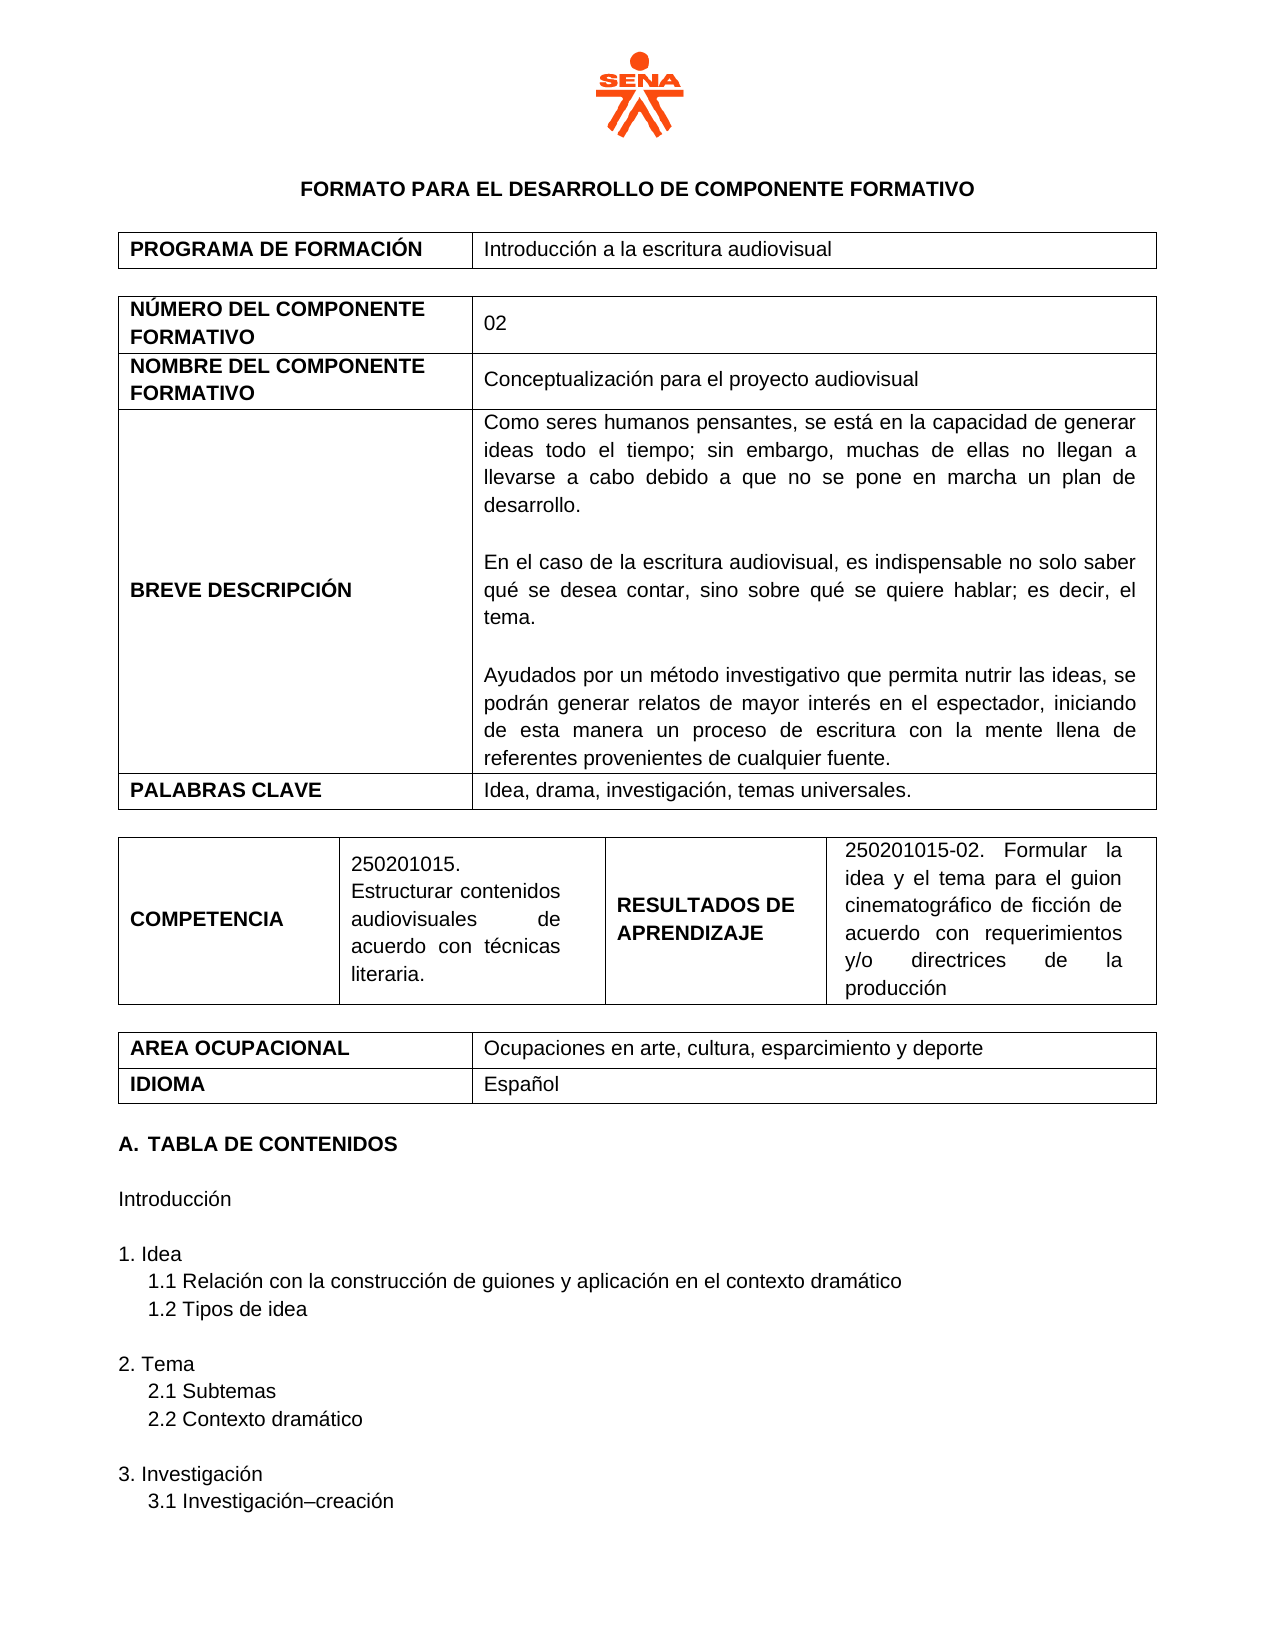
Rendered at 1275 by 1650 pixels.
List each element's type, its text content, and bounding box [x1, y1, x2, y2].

table_header NÚMERO DEL COMPONENTE FORMATIVO [119, 297, 472, 352]
table_header RESULTADOS DE APRENDIZAJE [606, 838, 826, 1003]
table_header 250201015. Estructurar contenidos audiovisuales de acuerdo con técnicas literaria. [340, 838, 605, 1003]
table_cell BREVE DESCRIPCIÓN [119, 410, 472, 773]
table_cell Español [473, 1069, 1156, 1103]
text 2. Tema [118, 1351, 1157, 1375]
table_header AREA OCUPACIONAL [119, 1033, 472, 1067]
text 1. Idea [118, 1241, 1157, 1265]
table_header 02 [473, 297, 1156, 352]
table_header Introducción a la escritura audiovisual [473, 233, 1156, 268]
table_cell NOMBRE DEL COMPONENTE FORMATIVO [119, 354, 472, 409]
table_header COMPETENCIA [119, 838, 339, 1003]
table_cell Idea, drama, investigación, temas universales. [473, 774, 1156, 808]
text 1.2 Tipos de idea [148, 1296, 1157, 1320]
table_header Ocupaciones en arte, cultura, esparcimiento y deporte [473, 1033, 1156, 1067]
text 3.1 Investigación–creación [148, 1489, 1157, 1513]
text Introducción [118, 1186, 1157, 1210]
table_cell Conceptualización para el proyecto audiovisual [473, 354, 1156, 409]
table_cell Como seres humanos pensantes, se está en la capacidad de generar ideas todo el tiempo; sin embargo, muchas de ellas no llegan a llevarse a cabo debido a que no se pone en marcha un plan de desarrollo. En el caso de la escritura audiovisual, es indispensable no solo saber qué se desea contar, sino sobre qué se quiere hablar; es decir, el tema. Ayudados por un método investigativo que permita nutrir las ideas, se podrán generar relatos de mayor interés en el espectador, iniciando de esta manera un proceso de escritura con la mente llena de referentes provenientes de cualquier fuente. [473, 410, 1156, 773]
table_cell PALABRAS CLAVE [119, 774, 472, 808]
picture [585, 48, 690, 142]
table_header PROGRAMA DE FORMACIÓN [119, 233, 472, 268]
table_cell IDIOMA [119, 1069, 472, 1103]
text FORMATO PARA EL DESARROLLO DE COMPONENTE FORMATIVO [118, 177, 1157, 201]
list TABLA DE CONTENIDOS [118, 1131, 1157, 1155]
text 2.1 Subtemas [148, 1379, 1157, 1403]
text 3. Investigación [118, 1461, 1157, 1485]
text 1.1 Relación con la construcción de guiones y aplicación en el contexto dramático [148, 1269, 1157, 1293]
text 2.2 Contexto dramático [148, 1406, 1157, 1430]
table_header 250201015-02. Formular la idea y el tema para el guion cinematográfico de ficción de acuerdo con requerimientos y/o directrices de la producción [827, 838, 1156, 1003]
